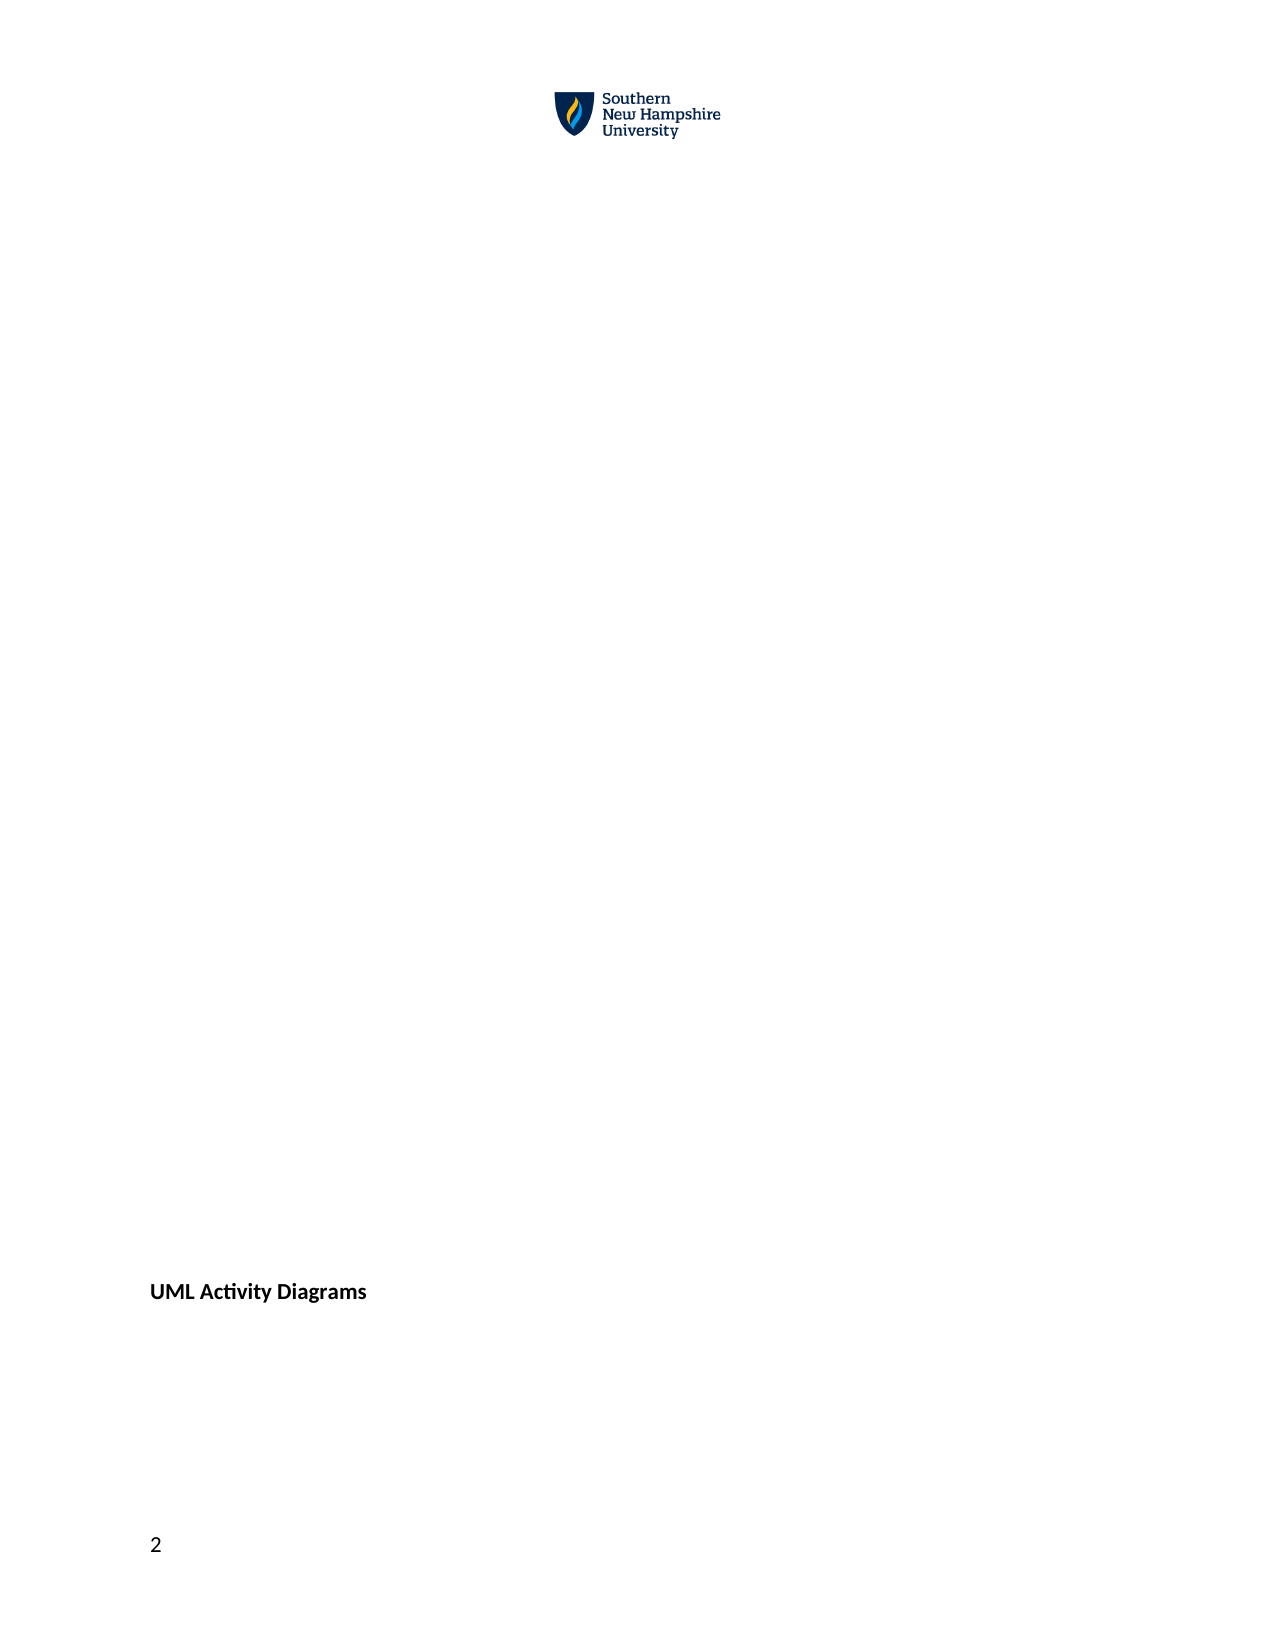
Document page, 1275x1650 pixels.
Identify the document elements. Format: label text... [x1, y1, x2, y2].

subtitle UML Activity Diagrams [150, 1277, 1125, 1305]
picture [546, 75, 729, 154]
